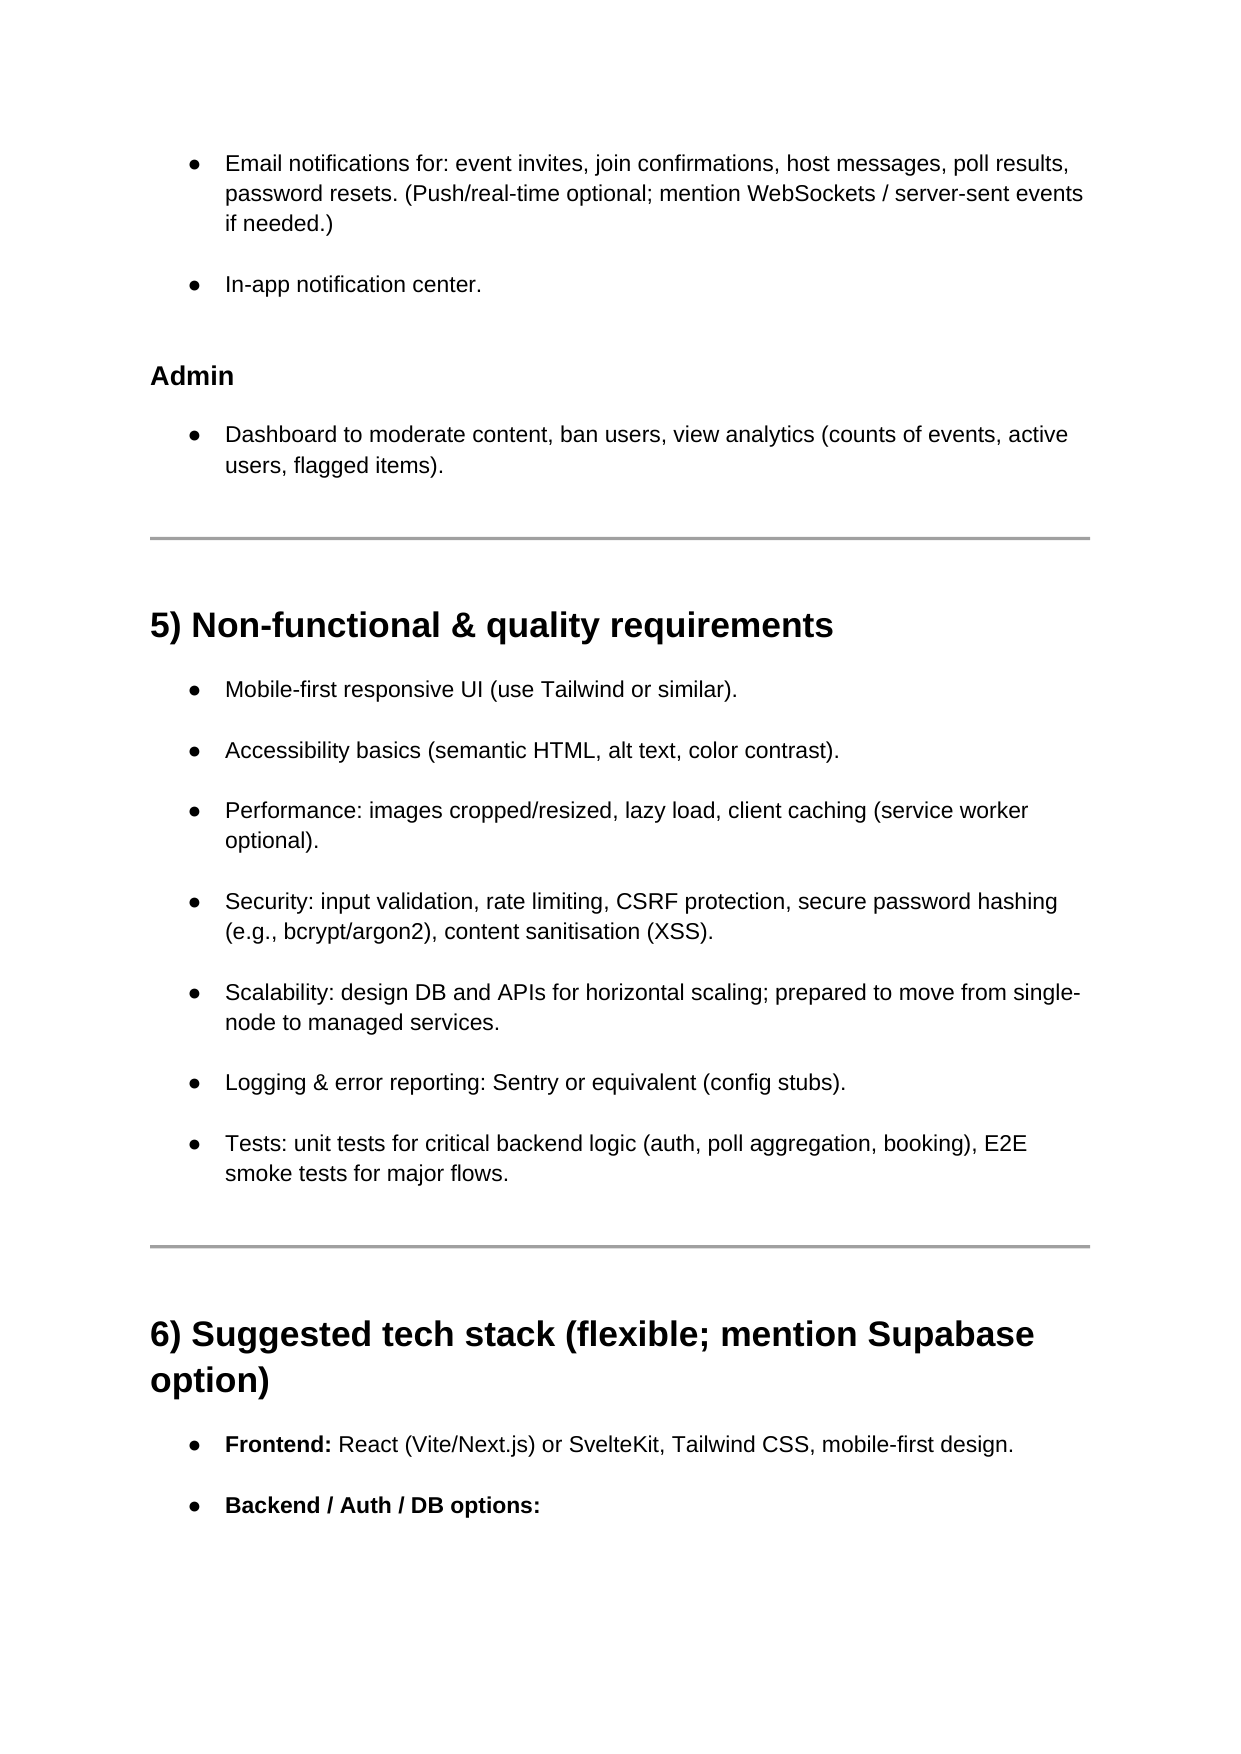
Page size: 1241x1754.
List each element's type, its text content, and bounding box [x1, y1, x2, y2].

list Mobile-first responsive UI (use Tailwind or similar). [187, 676, 1090, 733]
list Security: input validation, rate limiting, CSRF protection, secure password hashing (e.g., bcrypt/argon2), content sanitisation (XSS). [187, 888, 1090, 975]
list Dashboard to moderate content, ban users, view analytics (counts of events, active users, flagged items). [187, 421, 1090, 508]
list Frontend: React (Vite/Next.js) or SvelteKit, Tailwind CSS, mobile-first design. [187, 1431, 1090, 1488]
list Tests: unit tests for critical backend logic (auth, poll aggregation, booking), E2E smoke tests for major flows. [187, 1129, 1090, 1216]
list Logging & error reporting: Sentry or equivalent (config stubs). [187, 1069, 1090, 1126]
list In-app notification center. [187, 271, 1090, 327]
subtitle 5) Non-functional & quality requirements [150, 605, 1090, 645]
subtitle 6) Suggested tech stack (flexible; mention Supabase option) [150, 1313, 1090, 1400]
list Backend / Auth / DB options: [187, 1492, 1090, 1548]
list Scalability: design DB and APIs for horizontal scaling; prepared to move from single-node to managed services. [187, 978, 1090, 1065]
subtitle Admin [150, 360, 1090, 392]
list Performance: images cropped/resized, lazy load, client caching (service worker optional). [187, 797, 1090, 884]
list Accessibility basics (semantic HTML, alt text, color contrast). [187, 737, 1090, 793]
list Email notifications for: event invites, join confirmations, host messages, poll results, password resets. (Push/real-time optional; mention WebSockets / server-sent events if needed.) [187, 150, 1090, 267]
